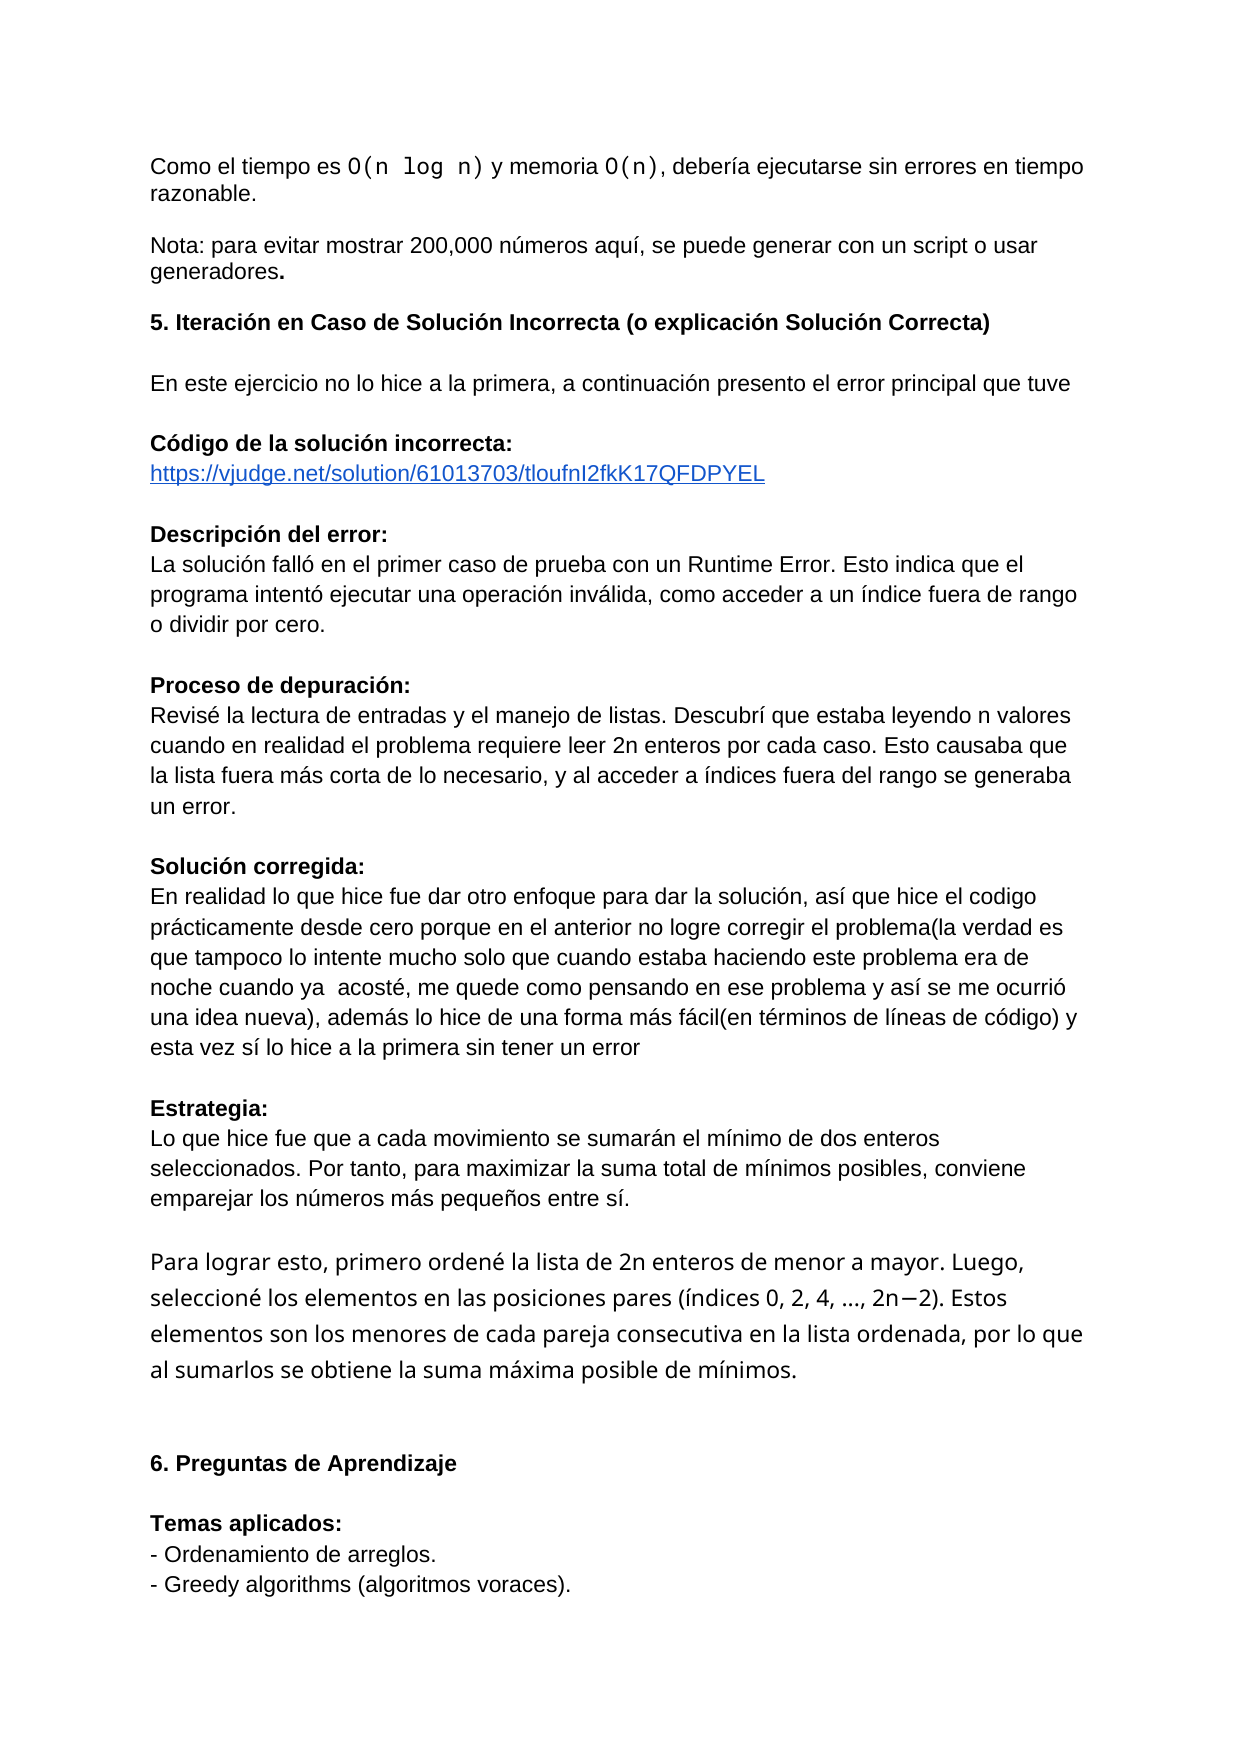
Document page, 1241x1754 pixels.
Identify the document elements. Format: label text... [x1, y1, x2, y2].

text La solución falló en el primer caso de prueba con un Runtime Error. Esto indica que el programa intentó ejecutar una operación inválida, como acceder a un índice fuera de rango o dividir por cero. [150, 551, 1090, 638]
text Descripción del error: [150, 521, 1090, 547]
text Código de la solución incorrecta: https://vjudge.net/solution/61013703/tloufnI2fkK17QFDPYEL [150, 400, 1090, 487]
text - Ordenamiento de arreglos. [150, 1541, 1090, 1567]
text Revisé la lectura de entradas y el manejo de listas. Descubrí que estaba leyendo n valores cuando en realidad el problema requiere leer 2n enteros por cada caso. Esto causaba que la lista fuera más corta de lo necesario, y al acceder a índices fuera del rango se generaba un error. [150, 702, 1090, 819]
text Nota: para evitar mostrar 200,000 números aquí, se puede generar con un script o usar generadores. [150, 232, 1090, 284]
text En realidad lo que hice fue dar otro enfoque para dar la solución, así que hice el codigo prácticamente desde cero porque en el anterior no logre corregir el problema(la verdad es que tampoco lo intente mucho solo que cuando estaba haciendo este problema era de noche cuando ya acosté, me quede como pensando en ese problema y así se me ocurrió una idea nueva), además lo hice de una forma más fácil(en términos de líneas de código) y esta vez sí lo hice a la primera sin tener un error [150, 883, 1090, 1061]
text Estrategia: [150, 1095, 1090, 1121]
text - Greedy algorithms (algoritmos voraces). [150, 1571, 1090, 1597]
text En este ejercicio no lo hice a la primera, a continuación presento el error principal que tuve [150, 339, 1090, 396]
text Proceso de depuración: [150, 672, 1090, 698]
text 6. Preguntas de Aprendizaje [150, 1450, 1090, 1476]
text Para lograr esto, primero ordené la lista de 2n enteros de menor a mayor. Luego, seleccioné los elementos en las posiciones pares (índices 0, 2, 4, ..., 2n−2). Estos elementos son los menores de cada pareja consecutiva en la lista ordenada, por lo que al sumarlos se obtiene la suma máxima posible de mínimos. [150, 1246, 1090, 1385]
text Solución corregida: [150, 853, 1090, 879]
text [150, 150, 1090, 207]
text Lo que hice fue que a cada movimiento se sumarán el mínimo de dos enteros seleccionados. Por tanto, para maximizar la suma total de mínimos posibles, conviene emparejar los números más pequeños entre sí. [150, 1125, 1090, 1212]
text 5. Iteración en Caso de Solución Incorrecta (o explicación Solución Correcta) [150, 309, 1090, 336]
text Temas aplicados: [150, 1510, 1090, 1537]
